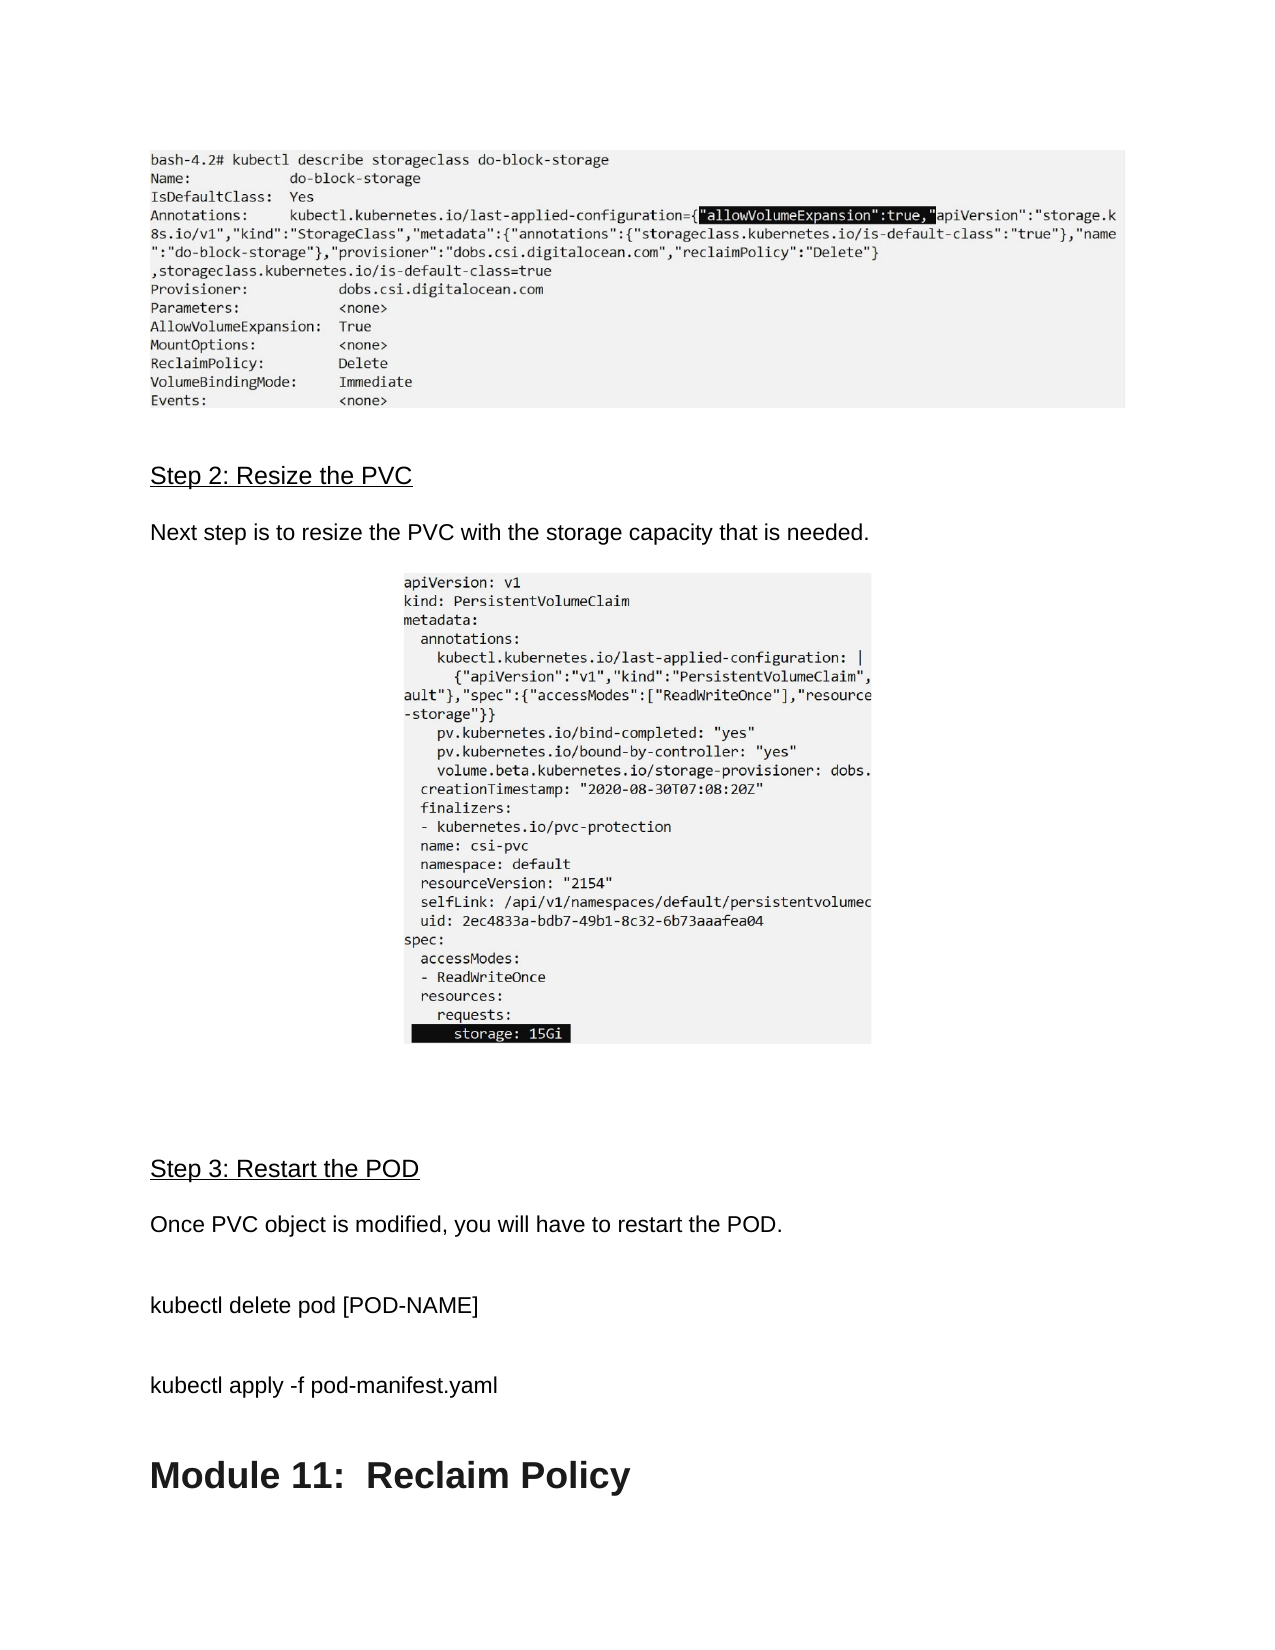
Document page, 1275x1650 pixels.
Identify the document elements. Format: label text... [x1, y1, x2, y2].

text Step 2: Resize the PVC [150, 461, 1125, 490]
picture [403, 573, 872, 1044]
text Step 3: Restart the POD [150, 1154, 1125, 1183]
picture [150, 150, 1125, 408]
text kubectl delete pod [POD-NAME] [150, 1292, 1125, 1318]
text Module 11: Reclaim Policy [149, 1453, 1125, 1496]
text kubectl apply -f pod-manifest.yaml [150, 1372, 1125, 1398]
text Once PVC object is modified, you will have to restart the POD. [150, 1211, 1125, 1238]
text Next step is to resize the PVC with the storage capacity that is needed. [150, 518, 1125, 545]
